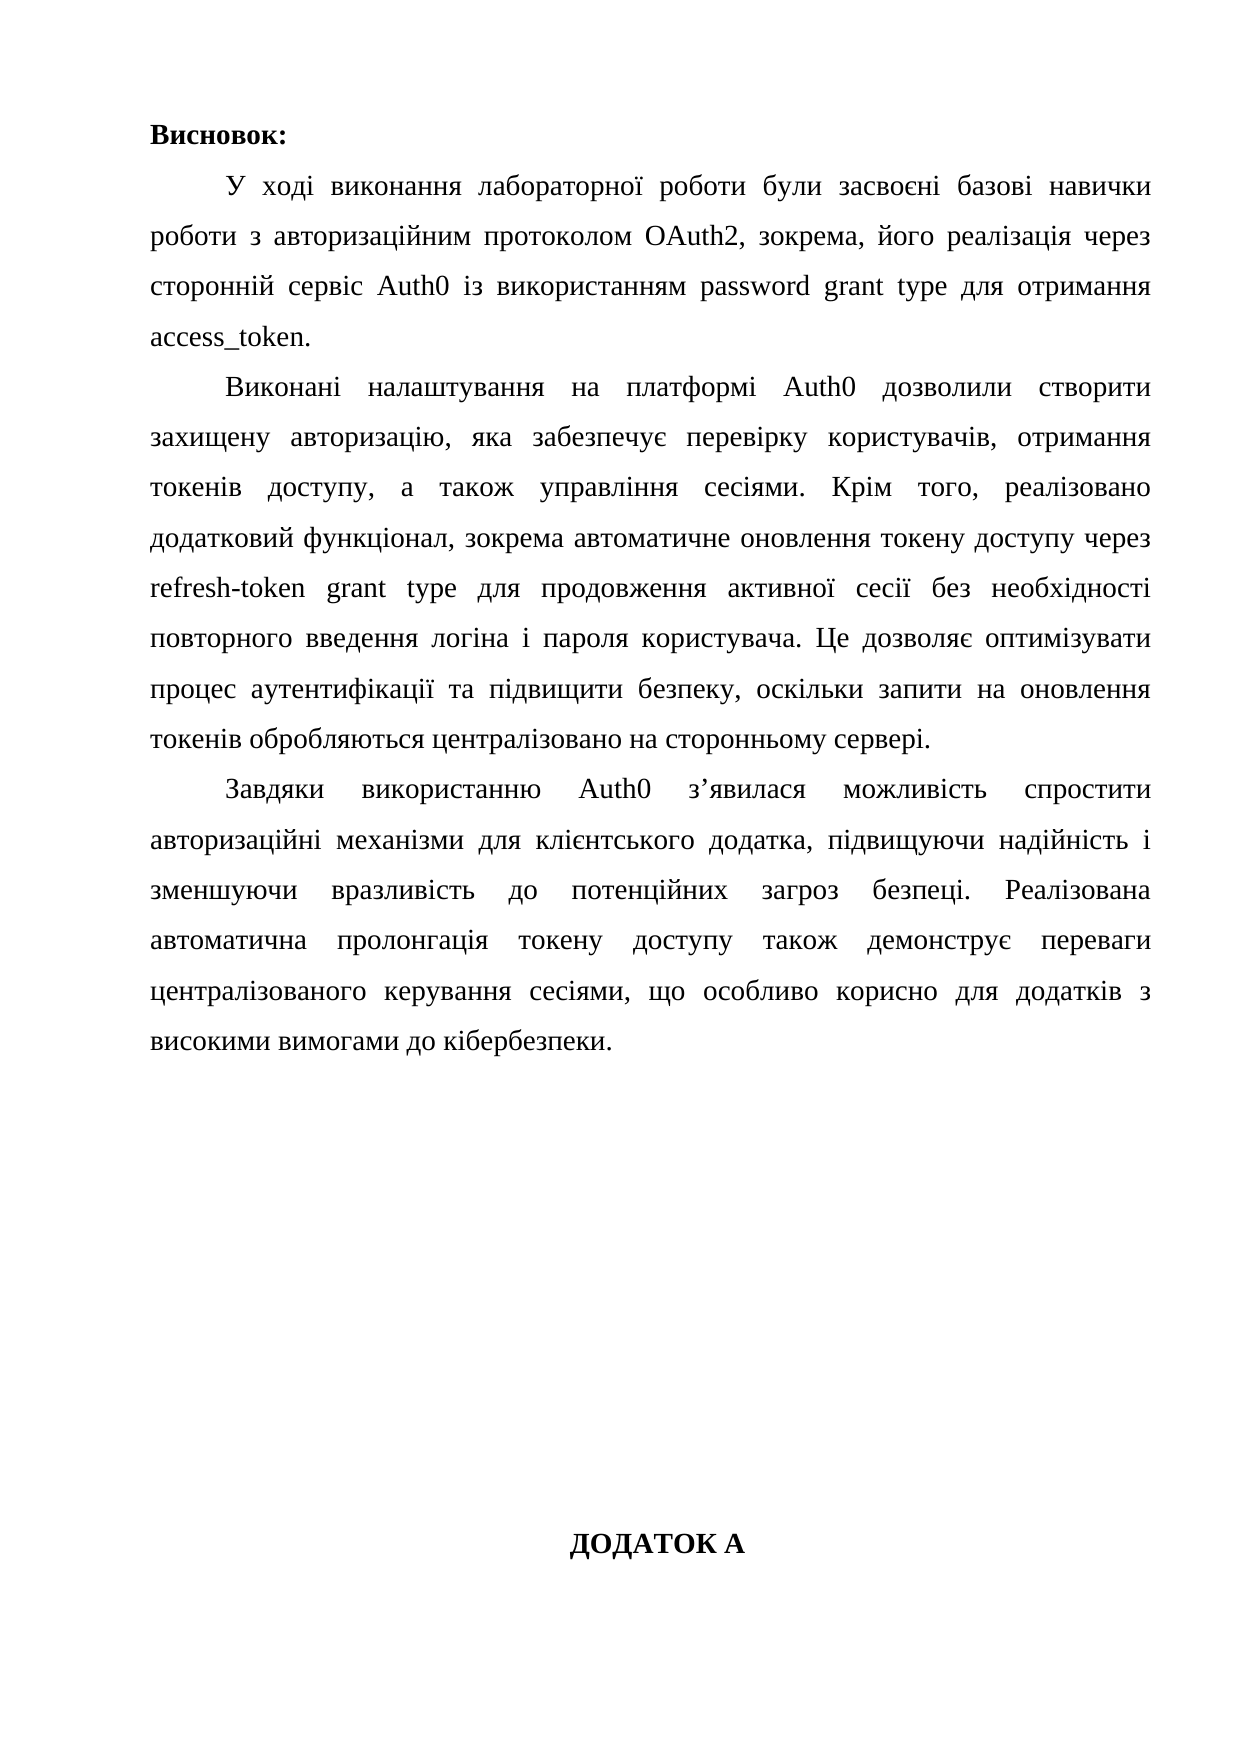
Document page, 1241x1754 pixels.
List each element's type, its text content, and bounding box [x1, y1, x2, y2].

text Завдяки використанню Auth0 з’явилася можливість спростити авторизаційні механізми для клієнтського додатка, підвищуючи надійність і зменшуючи вразливість до потенційних загроз безпеці. Реалізована автоматична пролонгація токену доступу також демонструє переваги централізованого керування сесіями, що особливо корисно для додатків з високими вимогами до кібербезпеки. [150, 771, 1152, 1057]
text ДОДАТОК А [187, 1526, 1127, 1560]
text Висновок: [150, 117, 1152, 151]
text У ході виконання лабораторної роботи були засвоєні базові навички роботи з авторизаційним протоколом OAuth2, зокрема, його реалізація через сторонній сервіс Auth0 із використанням password grant type для отримання access_token. [150, 168, 1152, 352]
text Виконані налаштування на платформі Auth0 дозволили створити захищену авторизацію, яка забезпечує перевірку користувачів, отримання токенів доступу, а також управління сесіями. Крім того, реалізовано додатковий функціонал, зокрема автоматичне оновлення токену доступу через refresh-token grant type для продовження активної сесії без необхідності повторного введення логіна і пароля користувача. Це дозволяє оптимізувати процес аутентифікації та підвищити безпеку, оскільки запити на оновлення токенів обробляються централізовано на сторонньому сервері. [150, 369, 1152, 755]
